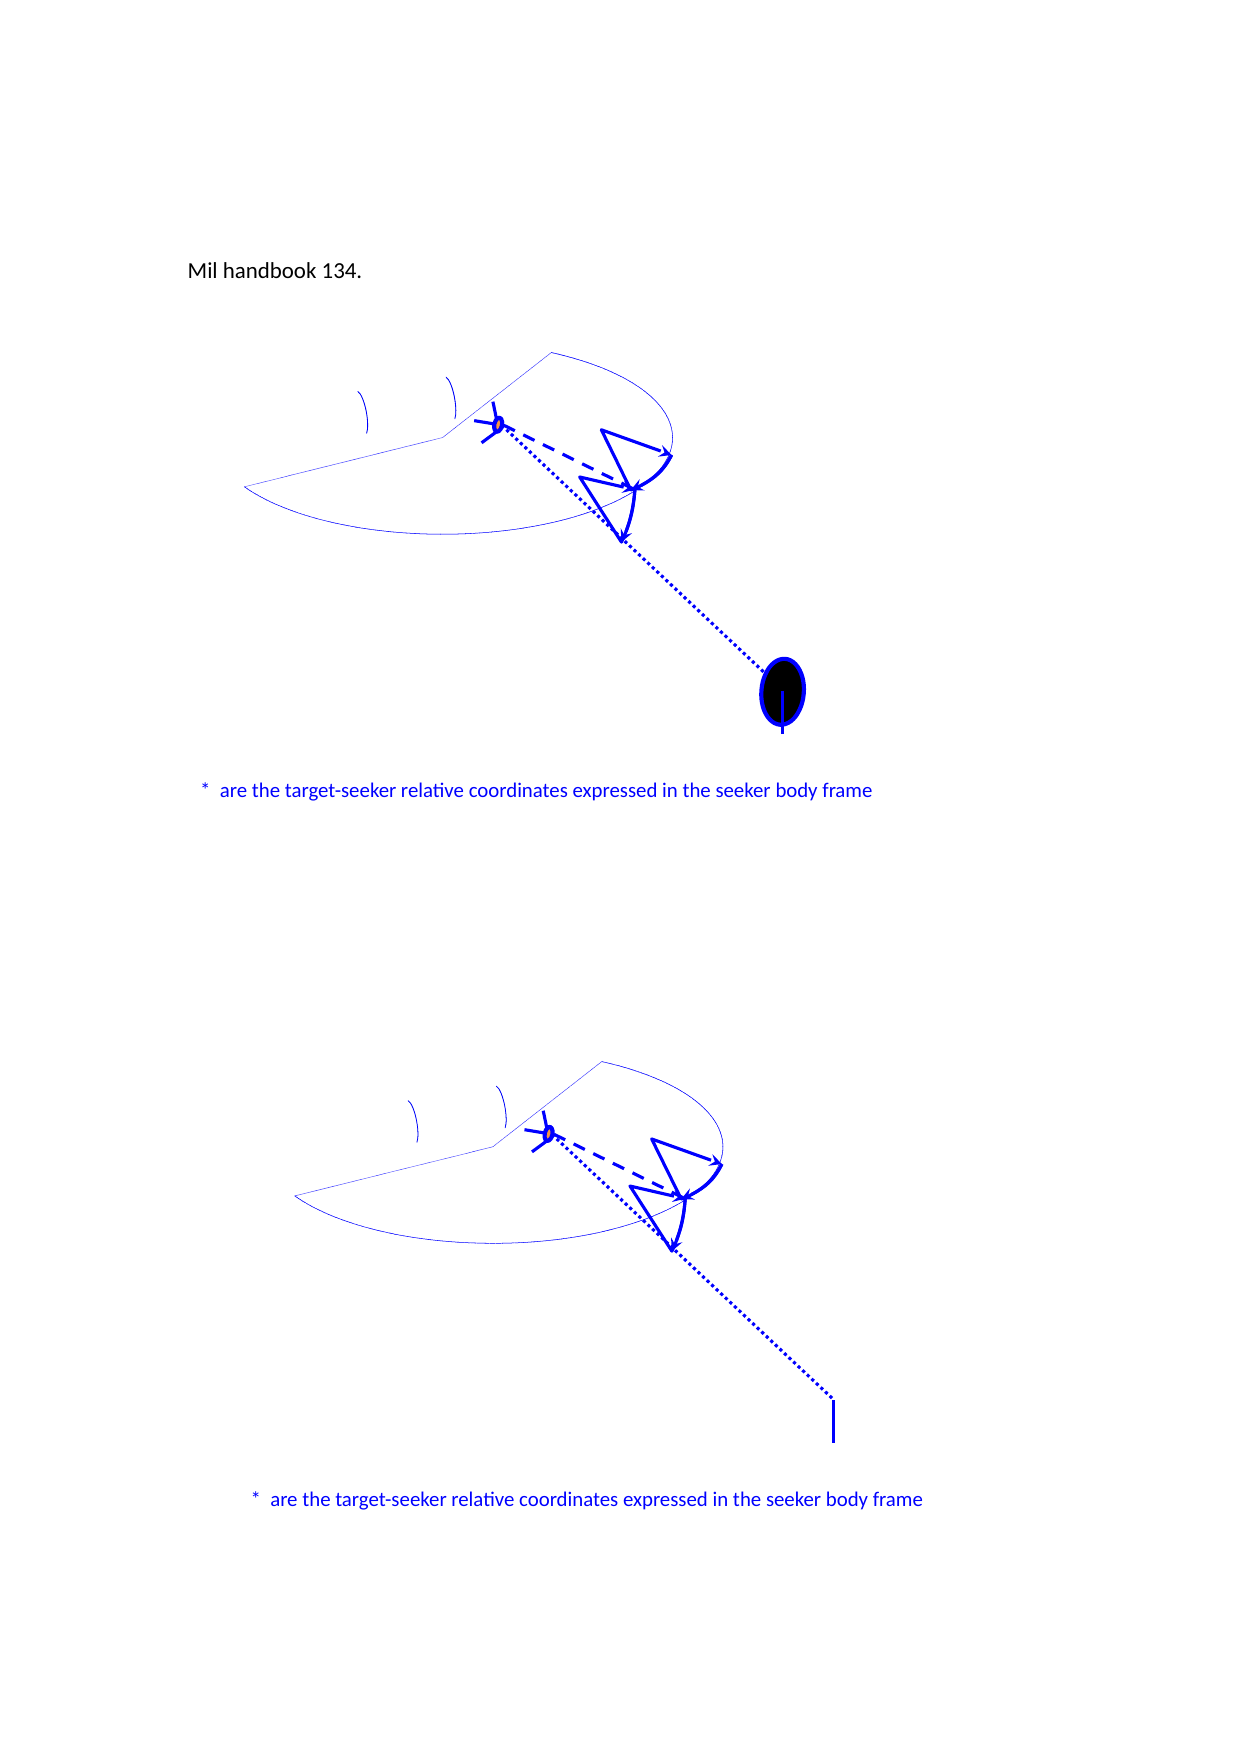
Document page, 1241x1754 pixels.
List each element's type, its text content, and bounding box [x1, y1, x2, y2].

text Mil handbook 134. [187, 256, 1053, 284]
